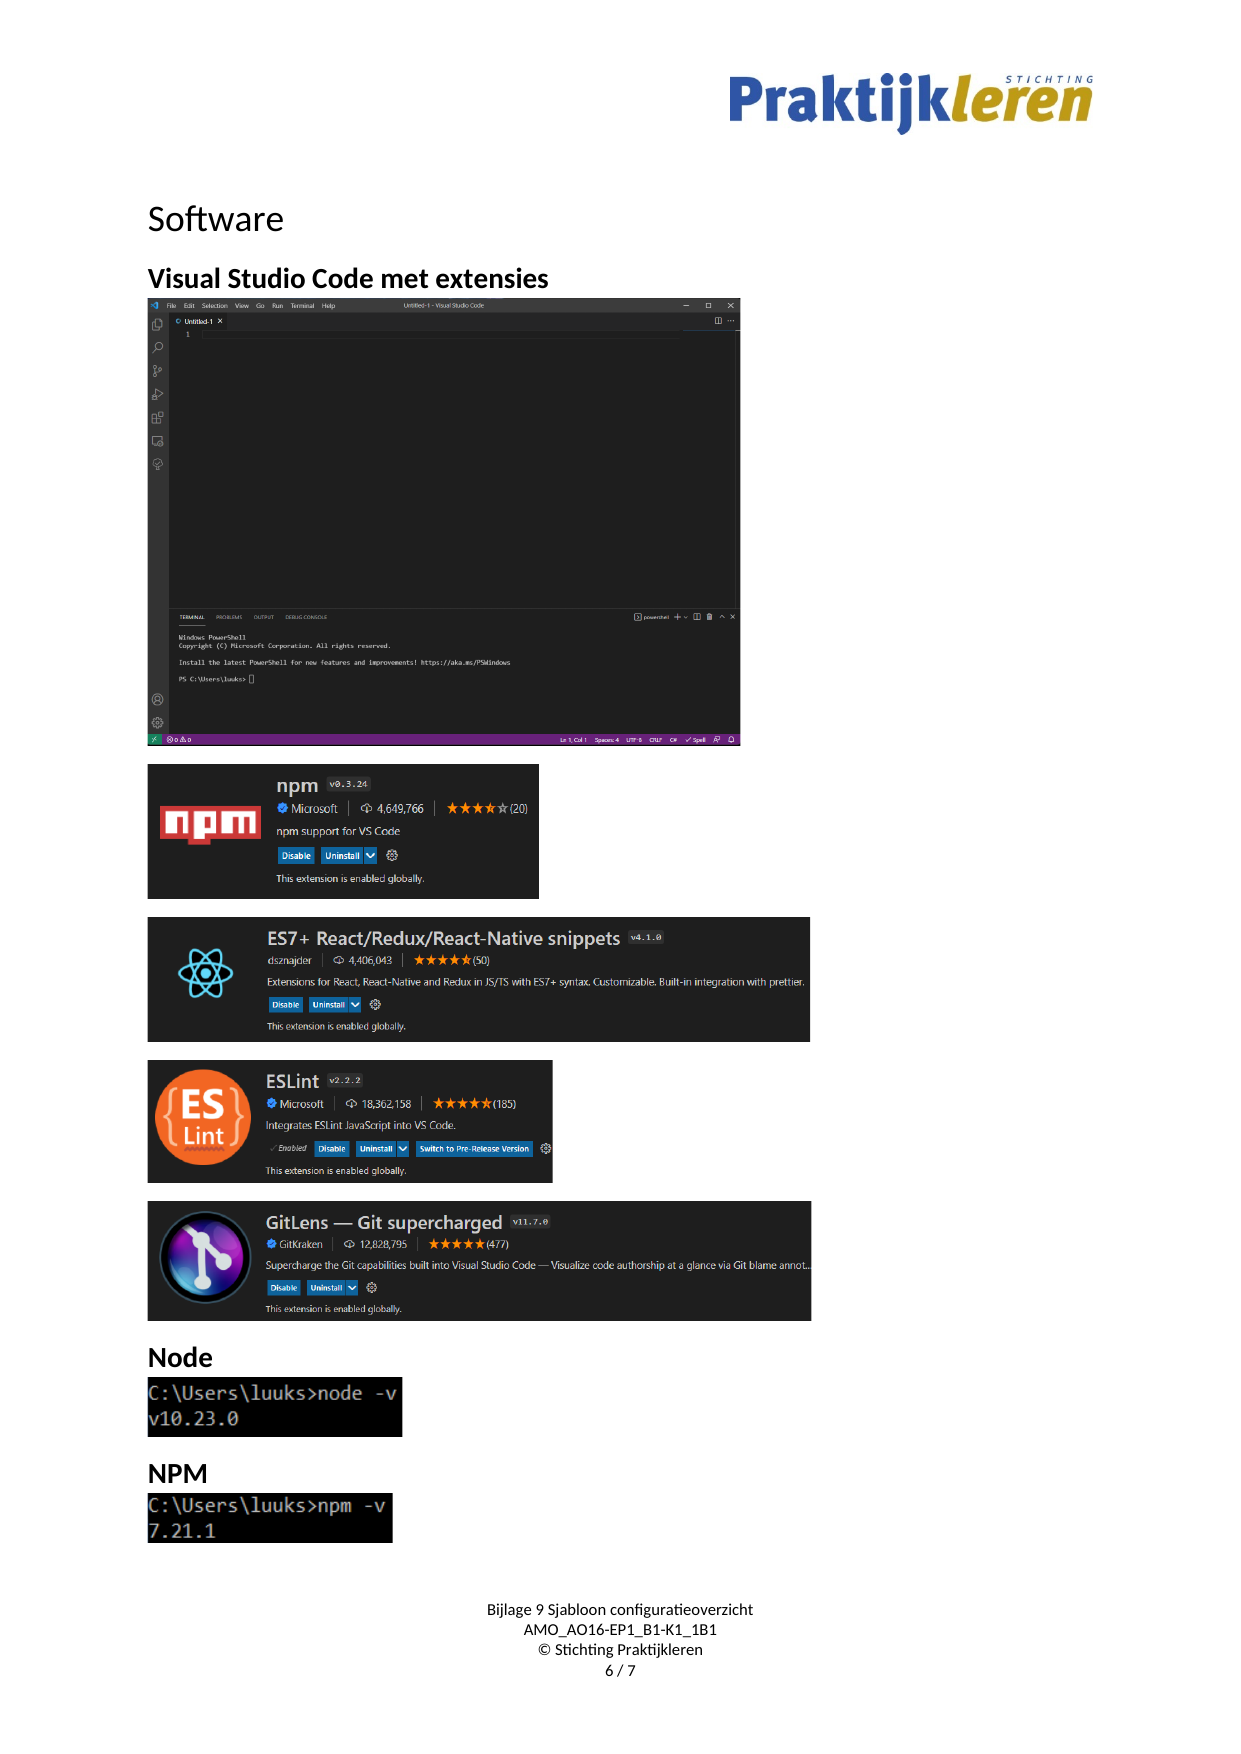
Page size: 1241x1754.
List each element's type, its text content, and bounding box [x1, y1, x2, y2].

subtitle Visual Studio Code met extensies [148, 260, 1093, 295]
picture [147, 1377, 403, 1437]
subtitle Software [148, 194, 1093, 240]
subtitle Node [148, 1339, 1093, 1374]
picture [147, 1060, 553, 1183]
picture [147, 298, 741, 746]
picture [730, 73, 1093, 135]
subtitle NPM [148, 1455, 1093, 1491]
picture [147, 1201, 812, 1321]
picture [147, 764, 539, 899]
picture [147, 1493, 393, 1543]
picture [147, 917, 810, 1042]
